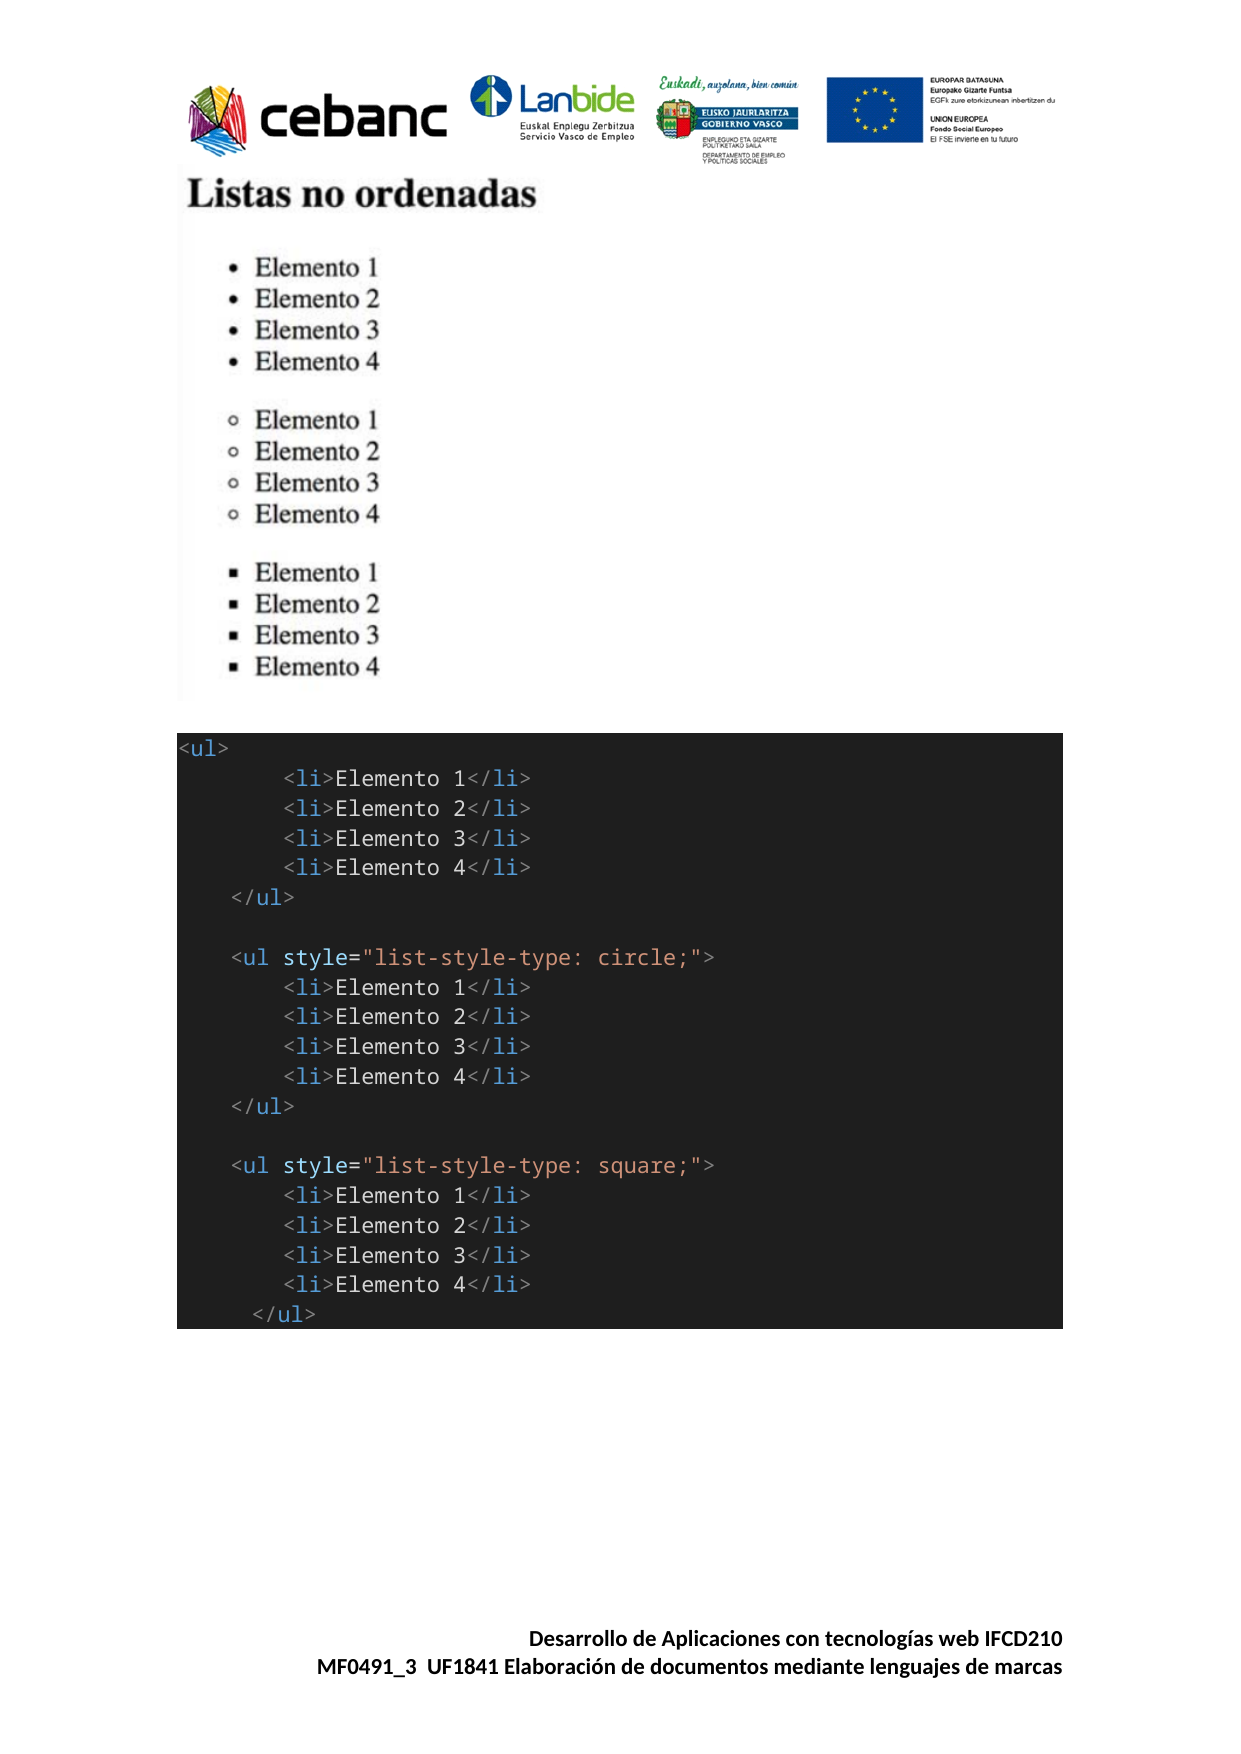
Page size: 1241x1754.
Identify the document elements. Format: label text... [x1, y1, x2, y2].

text <li>Elemento 4</li> [177, 1269, 1063, 1299]
text <li>Elemento 1</li> [177, 1180, 1063, 1210]
text <li>Elemento 1</li> [177, 763, 1063, 793]
text <ul style="list-style-type: square;"> [177, 1150, 1063, 1180]
text <li>Elemento 3</li> [177, 822, 1063, 852]
text </ul> [177, 1299, 1063, 1329]
text <li>Elemento 3</li> [177, 1031, 1063, 1061]
text <ul> [177, 733, 1063, 763]
text </ul> [177, 882, 1063, 912]
text <li>Elemento 4</li> [177, 1061, 1063, 1091]
text <li>Elemento 2</li> [177, 1210, 1063, 1239]
text </ul> [177, 1091, 1063, 1120]
text <li>Elemento 4</li> [177, 852, 1063, 882]
text <li>Elemento 1</li> [177, 971, 1063, 1001]
text <li>Elemento 3</li> [177, 1239, 1063, 1269]
text <li>Elemento 2</li> [177, 793, 1063, 822]
text <li>Elemento 2</li> [177, 1001, 1063, 1031]
text <ul style="list-style-type: circle;"> [177, 942, 1063, 971]
picture [177, 73, 1063, 709]
